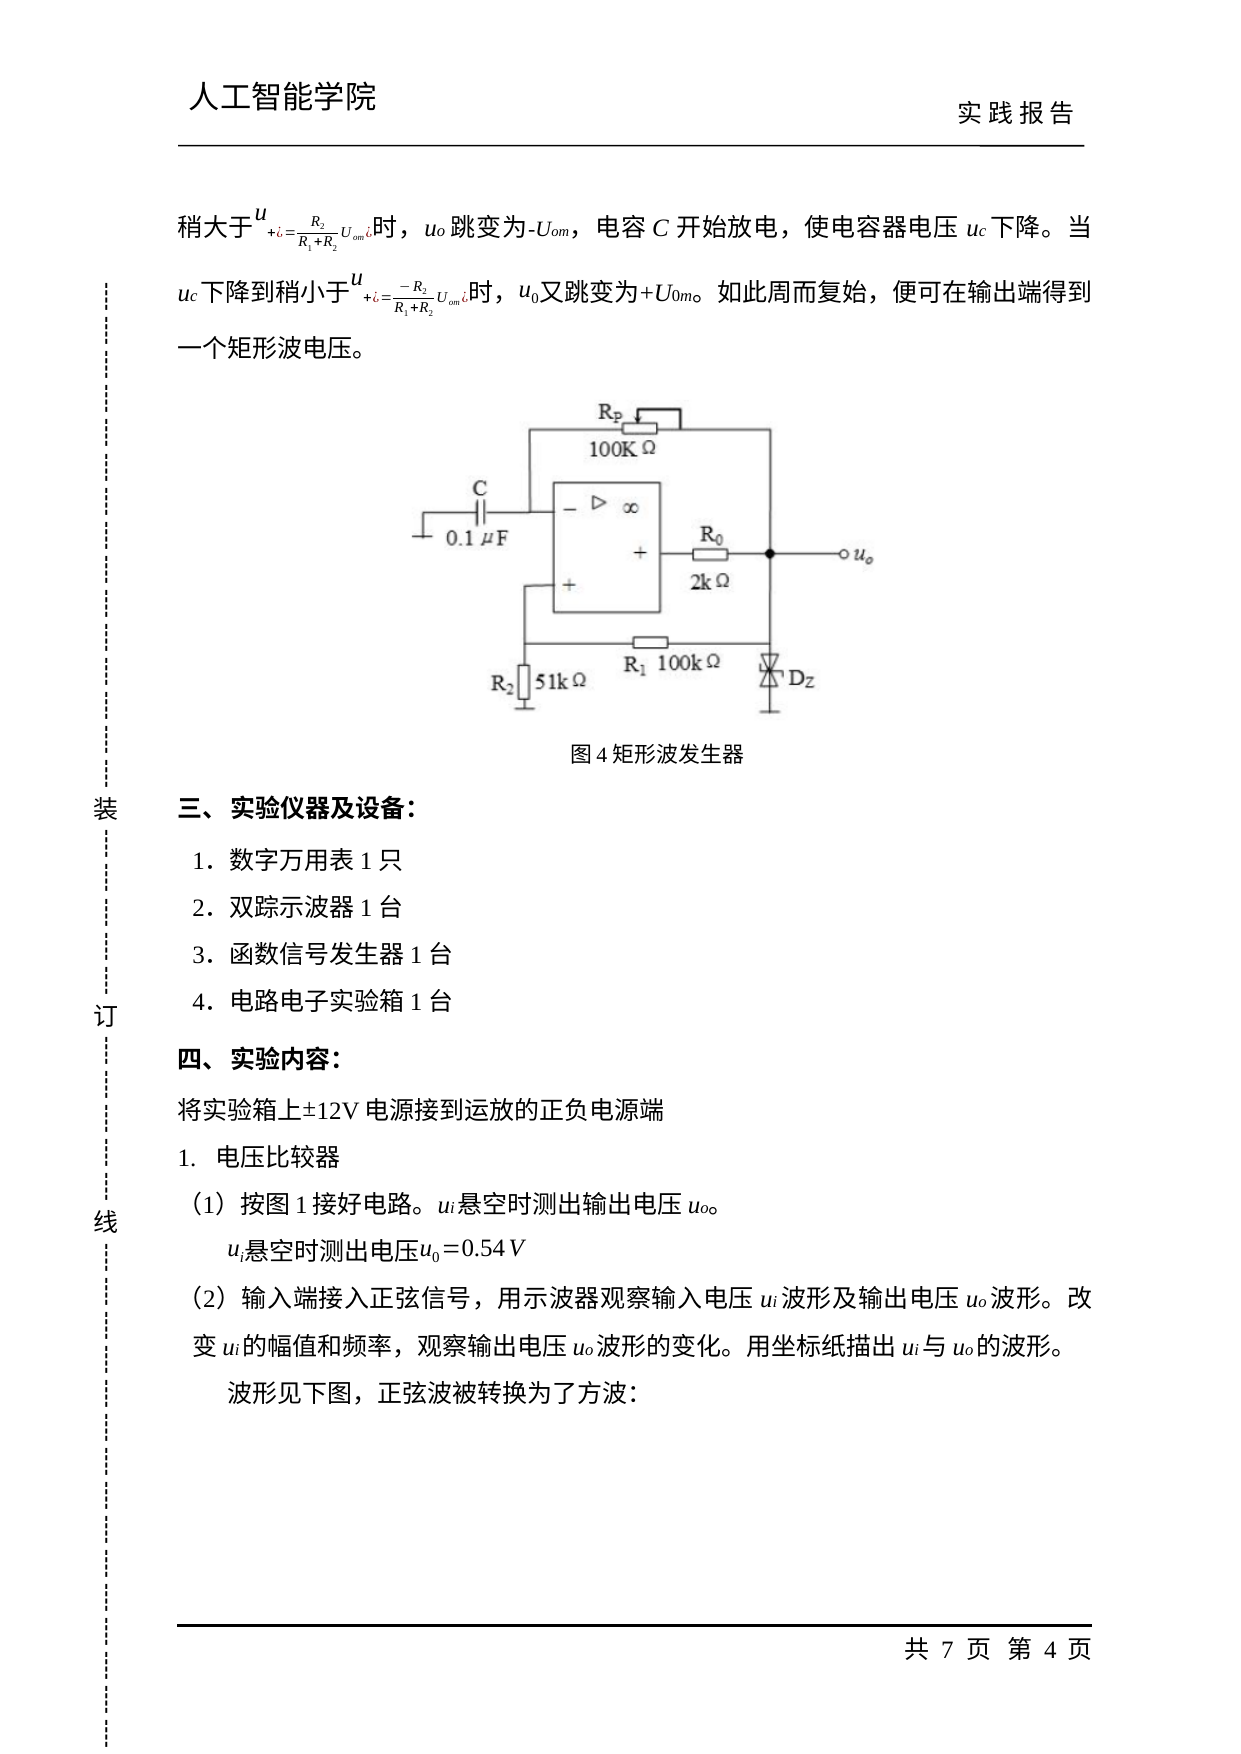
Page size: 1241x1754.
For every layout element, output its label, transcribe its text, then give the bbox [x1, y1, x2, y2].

text （2）输入端接入正弦信号，用示波器观察输入电压ui波形及输出电压uo波形。改变ui的幅值和频率，观察输出电压uo波形的变化。用坐标纸描出ui与uo的波形。 [177, 1279, 1092, 1362]
list 电压比较器 [177, 1138, 1092, 1174]
text 4．电路电子实验箱1 台 [177, 982, 1092, 1018]
text 1．数字万用表1 只 [177, 840, 1092, 877]
picture [377, 376, 943, 729]
list 实验仪器及设备： [177, 789, 1092, 825]
text 悬空时测出电压 [177, 1232, 1092, 1268]
text 将实验箱上12V电源接到运放的正负电源端 [177, 1091, 1092, 1127]
text 图4 矩形波发生器 [177, 737, 1092, 769]
text （1）按图1接好电路。ui悬空时测出输出电压uo。 [177, 1185, 1092, 1221]
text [177, 198, 1092, 365]
text 3．函数信号发生器1 台 [177, 934, 1092, 971]
text 2．双踪示波器1 台 [177, 887, 1092, 924]
list 实验内容： [177, 1039, 1092, 1075]
text 波形见下图，正弦波被转换为了方波： [177, 1373, 1092, 1409]
